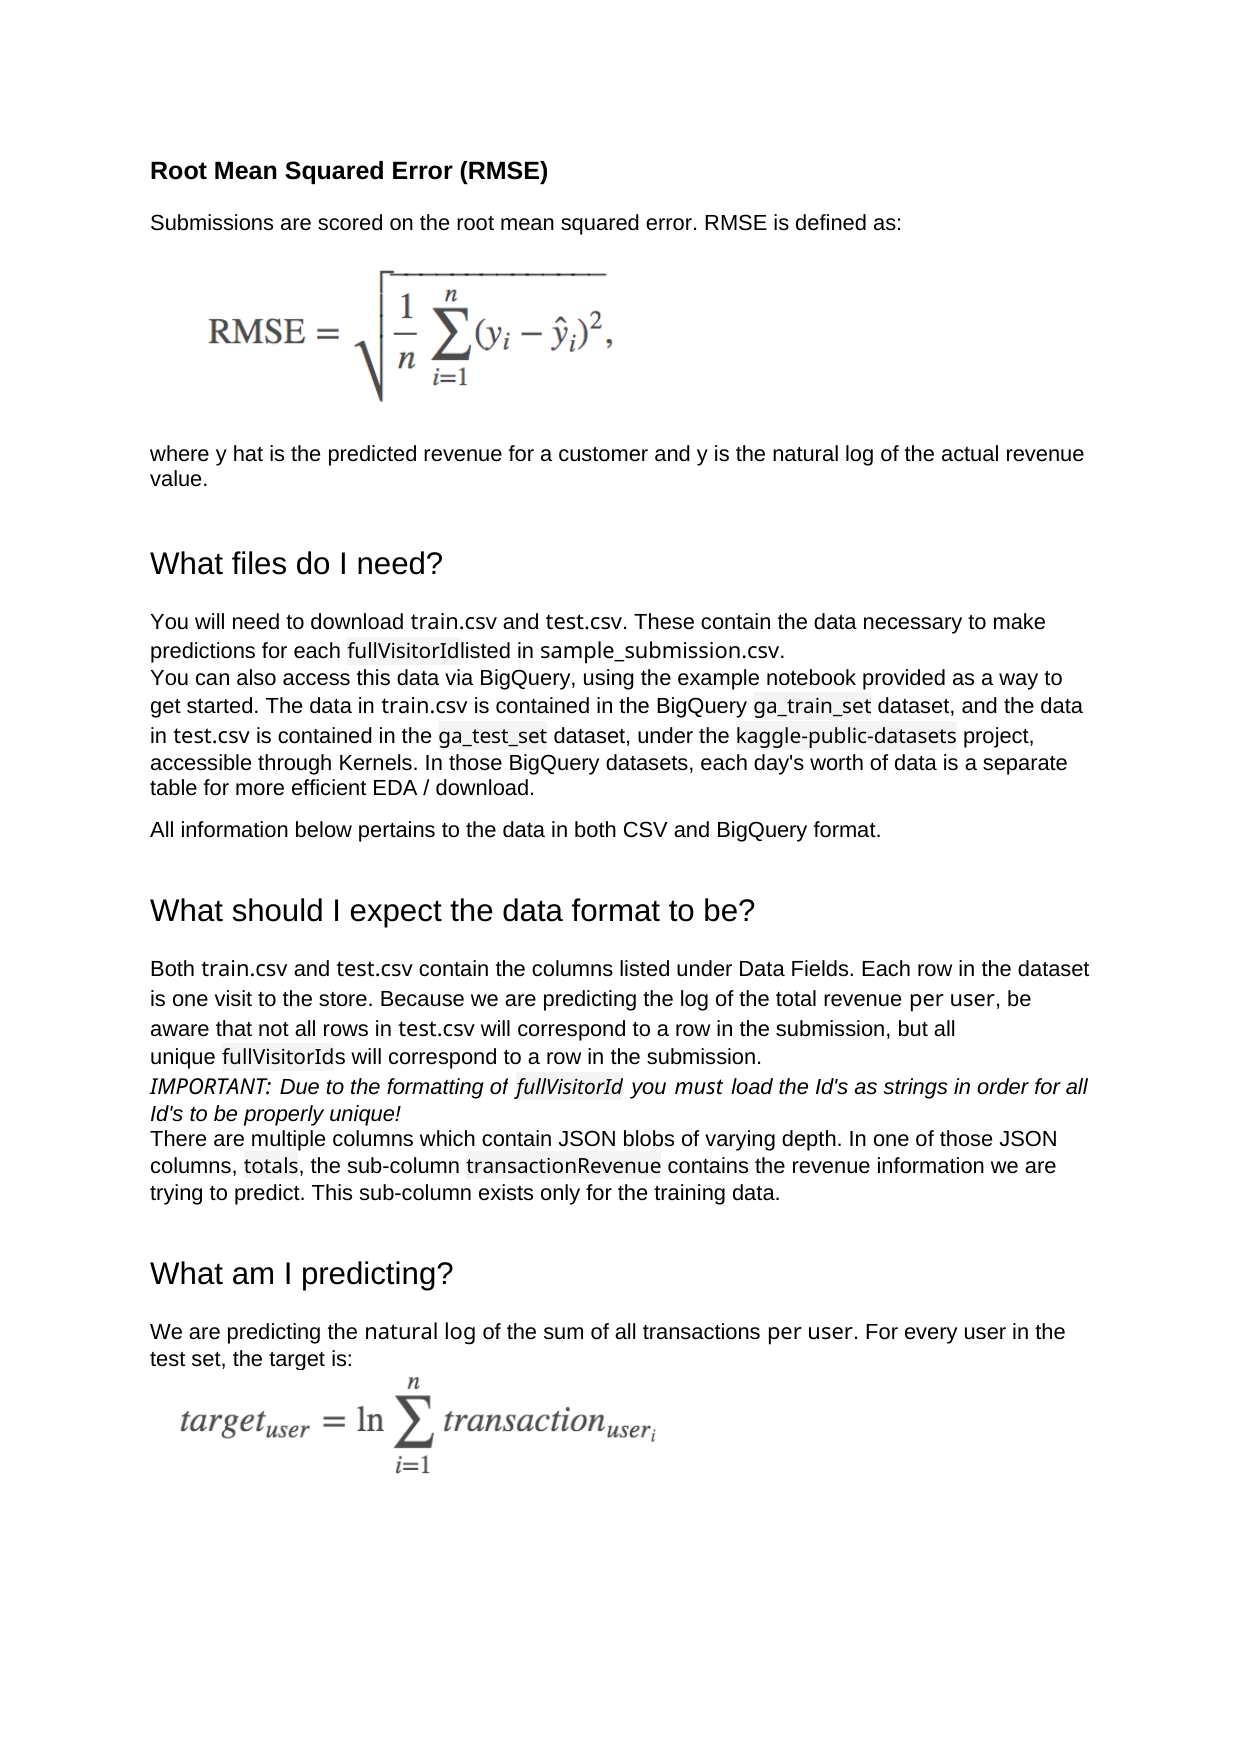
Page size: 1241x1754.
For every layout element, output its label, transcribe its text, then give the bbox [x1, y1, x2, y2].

text where y hat is the predicted revenue for a customer and y is the natural log of the actual revenue value. [150, 441, 1090, 491]
text You can also access this data via BigQuery, using the example notebook provided as a way to get started. The data in train.csv is contained in the BigQuery ga_train_set dataset, and the data in test.csv is contained in the ga_test_set dataset, under the kaggle-public-datasets project, accessible through Kernels. In those BigQuery datasets, each day's worth of data is a separate table for more efficient EDA / download. [150, 665, 1090, 800]
subtitle Root Mean Squared Error (RMSE) [150, 156, 1090, 185]
text What am I predicting? [150, 1255, 1090, 1291]
text We are predicting the natural log of the sum of all transactions per user. For every user in the test set, the target is: [150, 1316, 1090, 1371]
picture [150, 1370, 725, 1490]
text What should I expect the data format to be? [150, 892, 1090, 928]
text There are multiple columns which contain JSON blobs of varying depth. In one of those JSON columns, totals, the sub-column transactionRevenue contains the revenue information we are trying to predict. This sub-column exists only for the training data. [150, 1126, 1090, 1205]
text IMPORTANT: Due to the formatting of fullVisitorId you must load the Id's as strings in order for all Id's to be properly unique! [271, 1071, 1090, 1126]
text You will need to download train.csv and test.csv. These contain the data necessary to make predictions for each fullVisitorIdlisted in sample_submission.csv. [150, 606, 1090, 665]
text All information below pertains to the data in both CSV and BigQuery format. [150, 817, 1090, 842]
text Both train.csv and test.csv contain the columns listed under Data Fields. Each row in the dataset is one visit to the store. Because we are predicting the log of the total revenue per user, be aware that not all rows in test.csv will correspond to a row in the submission, but all unique fullVisitorIds will correspond to a row in the submission. [150, 953, 1090, 1071]
text Submissions are scored on the root mean squared error. RMSE is defined as: [150, 210, 1090, 235]
picture [150, 251, 671, 425]
text What files do I need? [150, 545, 1090, 581]
